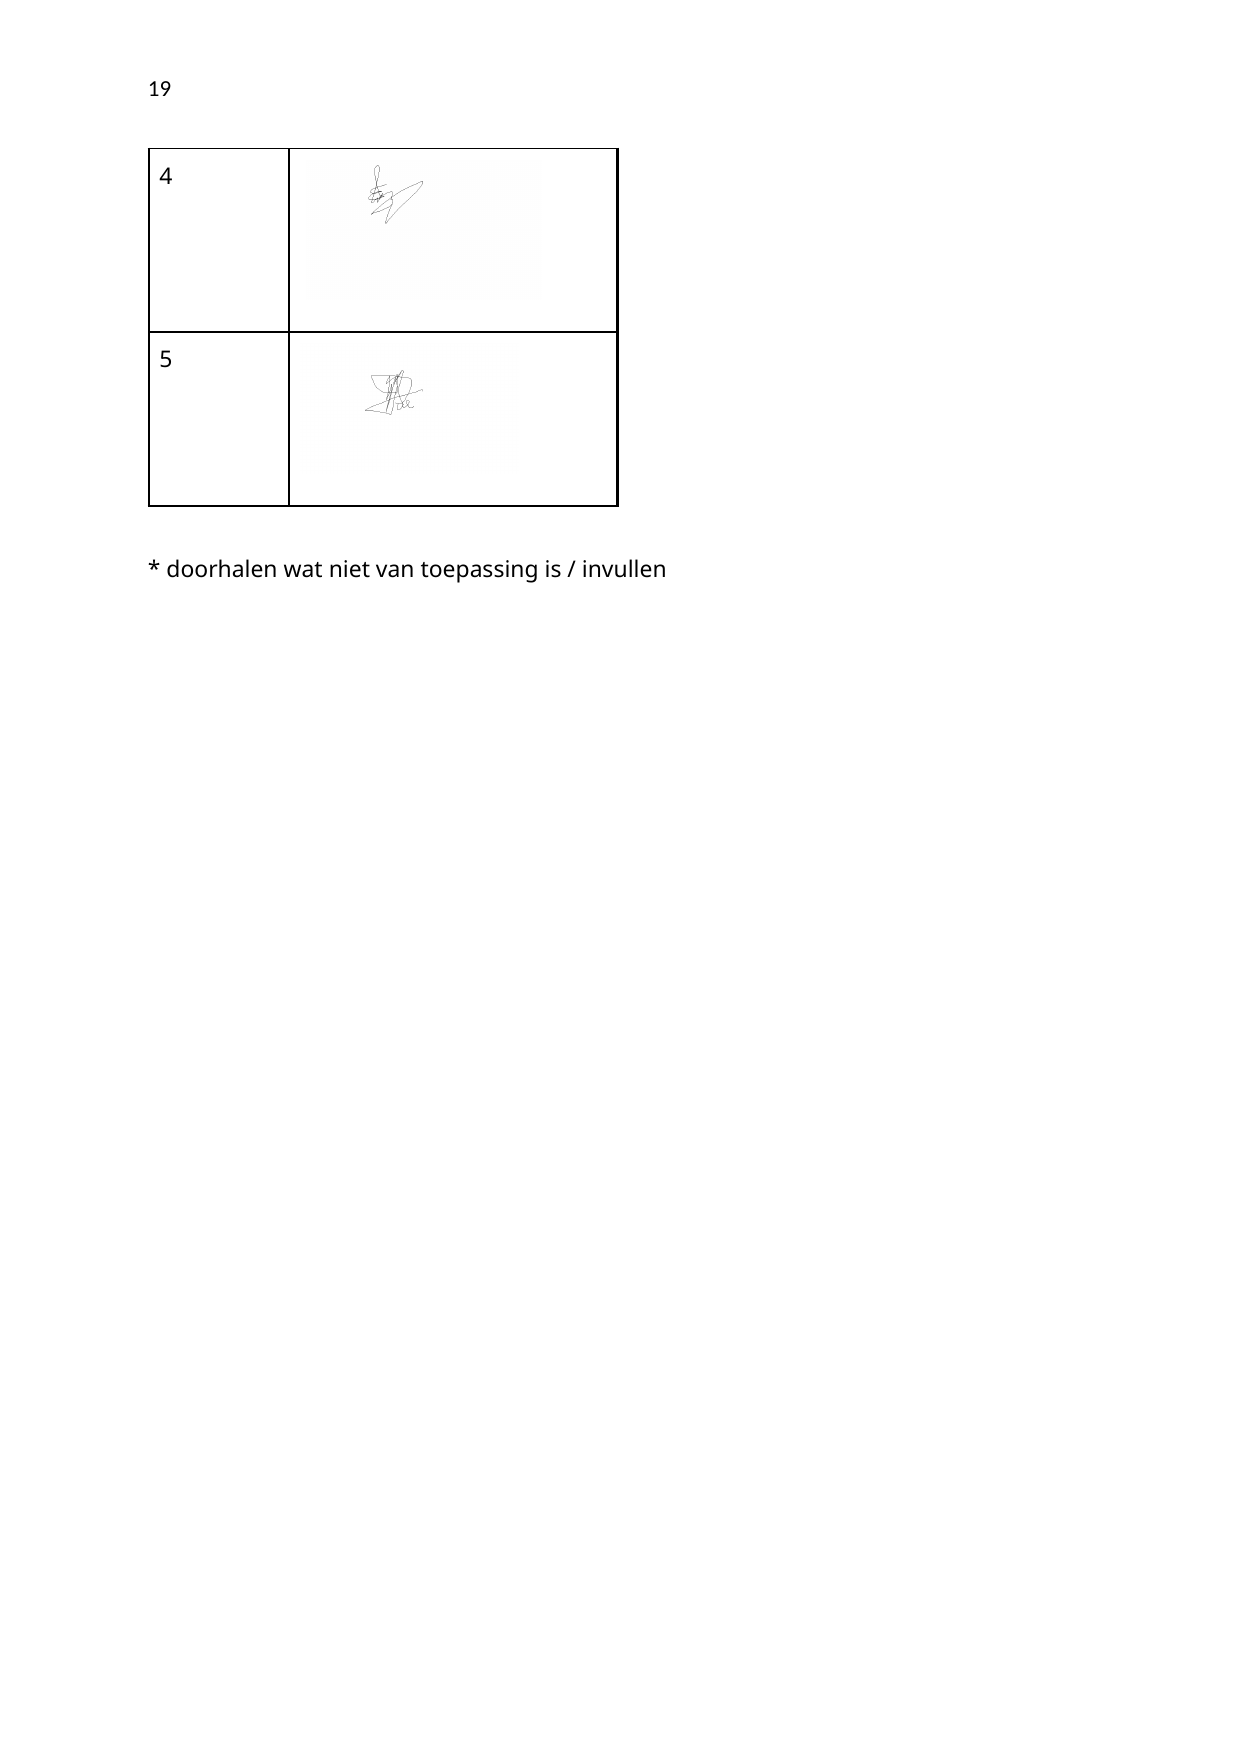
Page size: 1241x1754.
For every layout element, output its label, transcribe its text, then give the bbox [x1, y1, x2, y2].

picture [299, 343, 520, 474]
table_cell [290, 333, 616, 504]
picture [305, 160, 542, 300]
table_cell 4 [150, 149, 288, 331]
text * doorhalen wat niet van toepassing is / invullen [148, 553, 1093, 585]
table_cell 5 [150, 333, 288, 504]
table_cell [290, 149, 616, 331]
